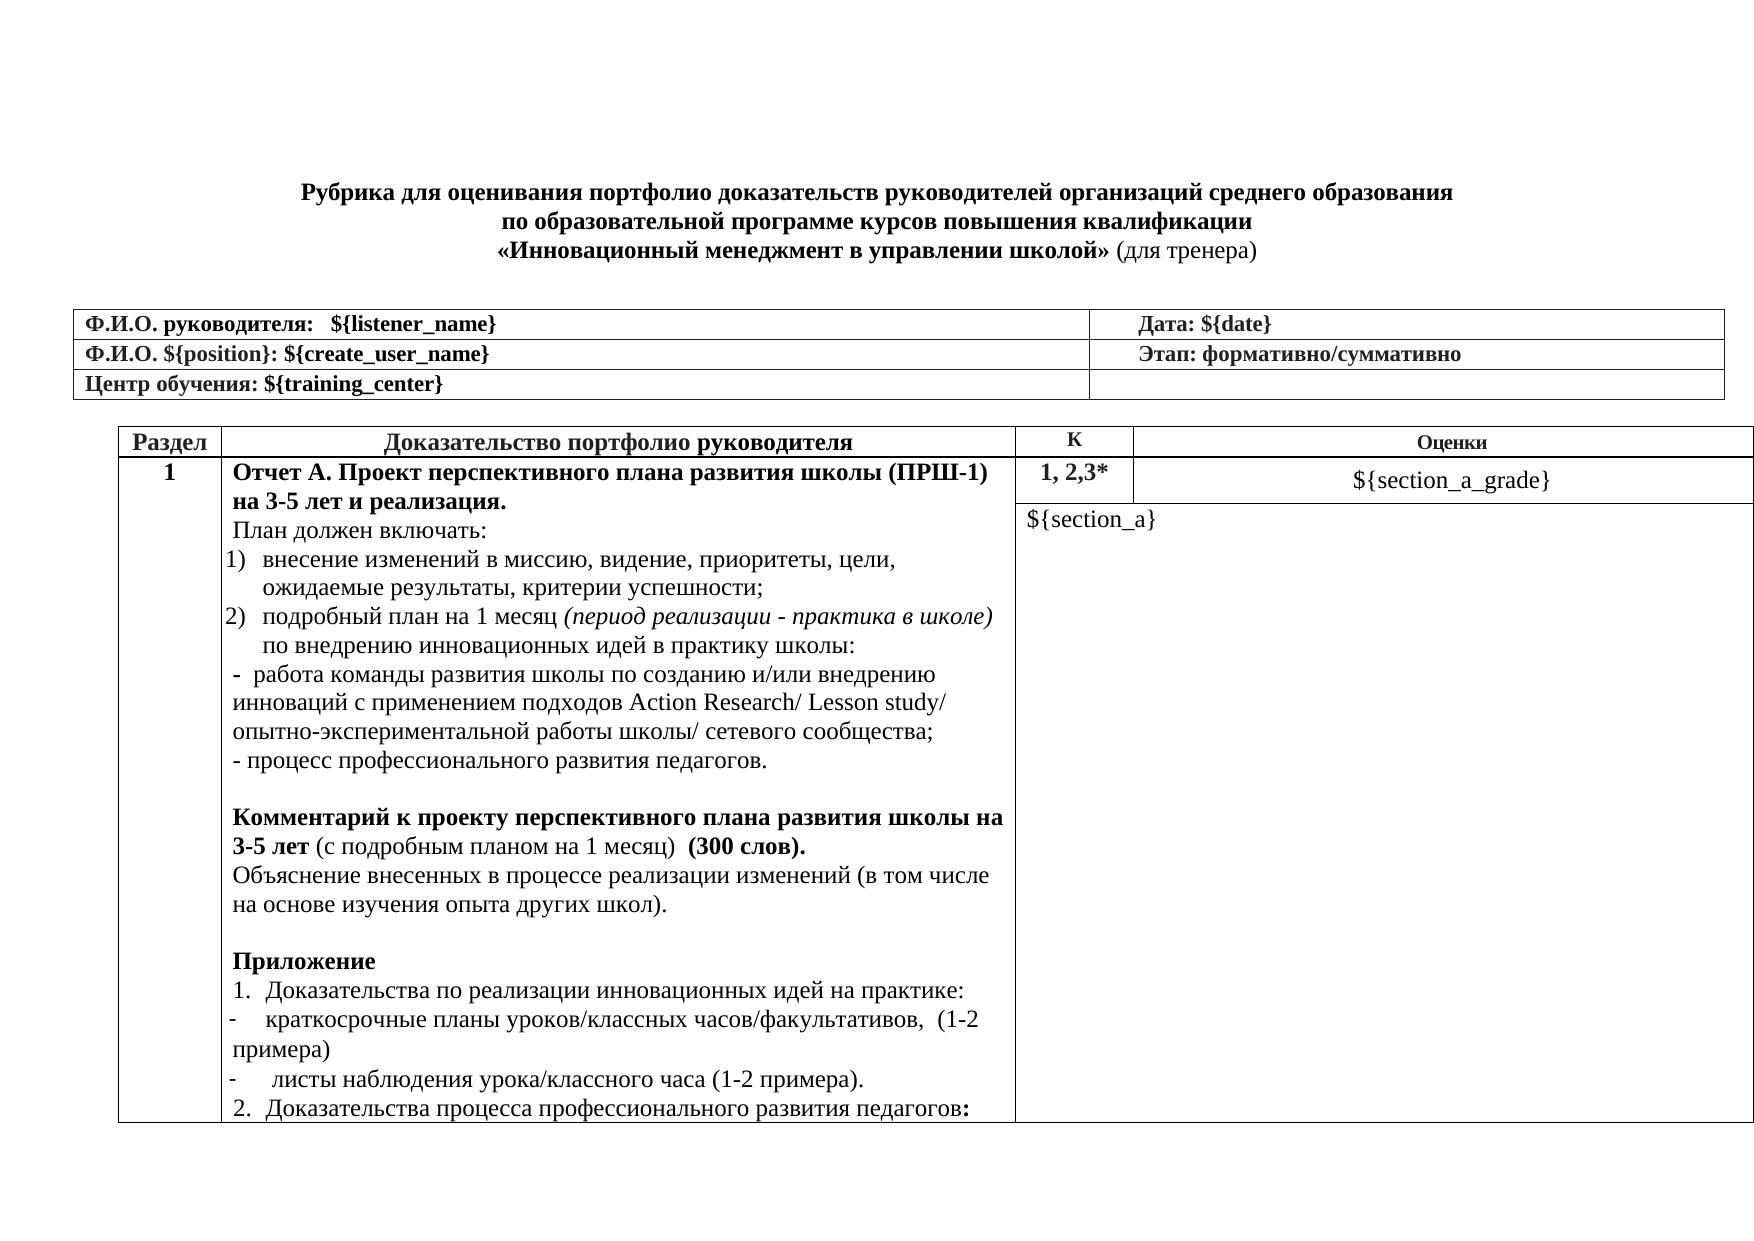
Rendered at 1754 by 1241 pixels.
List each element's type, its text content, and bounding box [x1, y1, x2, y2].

table_cell 1 [119, 458, 221, 1122]
table_header Оценки [1134, 427, 1753, 456]
table_header Дата: ${date} [1090, 310, 1724, 339]
table_header Критерии**** [1016, 427, 1133, 456]
text по образовательной программе курсов повышения квалификации [118, 206, 1636, 235]
table_cell 1, 2,3* [1016, 458, 1133, 503]
table_cell Отчет А. Проект перспективного плана развития школы (ПРШ-1) на 3-5 лет и реализация. План должен включать: внесение изменений в миссию, видение, приоритеты, цели, ожидаемые результаты, критерии успешности; подробный план на 1 месяц (период реализации - практика в школе) по внедрению инновационных идей в практику школы: - работа команды развития школы по созданию и/или внедрению инноваций с применением подходов Action Research/ Lesson study/ опытно-экспериментальной работы школы/ сетевого сообщества; - процесс профессионального развития педагогов. Комментарий к проекту перспективного плана развития школы на 3-5 лет (с подробным планом на 1 месяц) (300 слов). Объяснение внесенных в процессе реализации изменений (в том числе на основе изучения опыта других школ). Приложение Доказательства по реализации инновационных идей на практике: краткосрочные планы уроков/классных часов/факультативов, (1-2 примера) листы наблюдения урока/классного часа (1-2 примера). Доказательства процесса профессионального развития педагогов: план саморазвития директора школы; планы коучинга/ семинара или др. (1-2 примера). [222, 458, 1015, 1122]
table_cell Центр обучения: ${training_center} [74, 370, 1089, 398]
table_cell [1090, 370, 1724, 398]
table_cell Этап: формативно/суммативно [1090, 340, 1724, 369]
text Рубрика для оценивания портфолио доказательств руководителей организаций среднего образования [118, 177, 1636, 206]
text «Инновационный менеджмент в управлении школой» (для тренера) [118, 235, 1636, 263]
table_cell ${section_a} [1016, 504, 1753, 1122]
table_cell Ф.И.О. ${position}: ${create_user_name} [74, 340, 1089, 369]
table_header Раздел [119, 427, 221, 456]
table_cell ${section_a_grade} [1134, 458, 1753, 503]
table_header Доказательство портфолио руководителя [222, 427, 1015, 456]
table_header Ф.И.О. руководителя: ${listener_name} [74, 310, 1089, 339]
